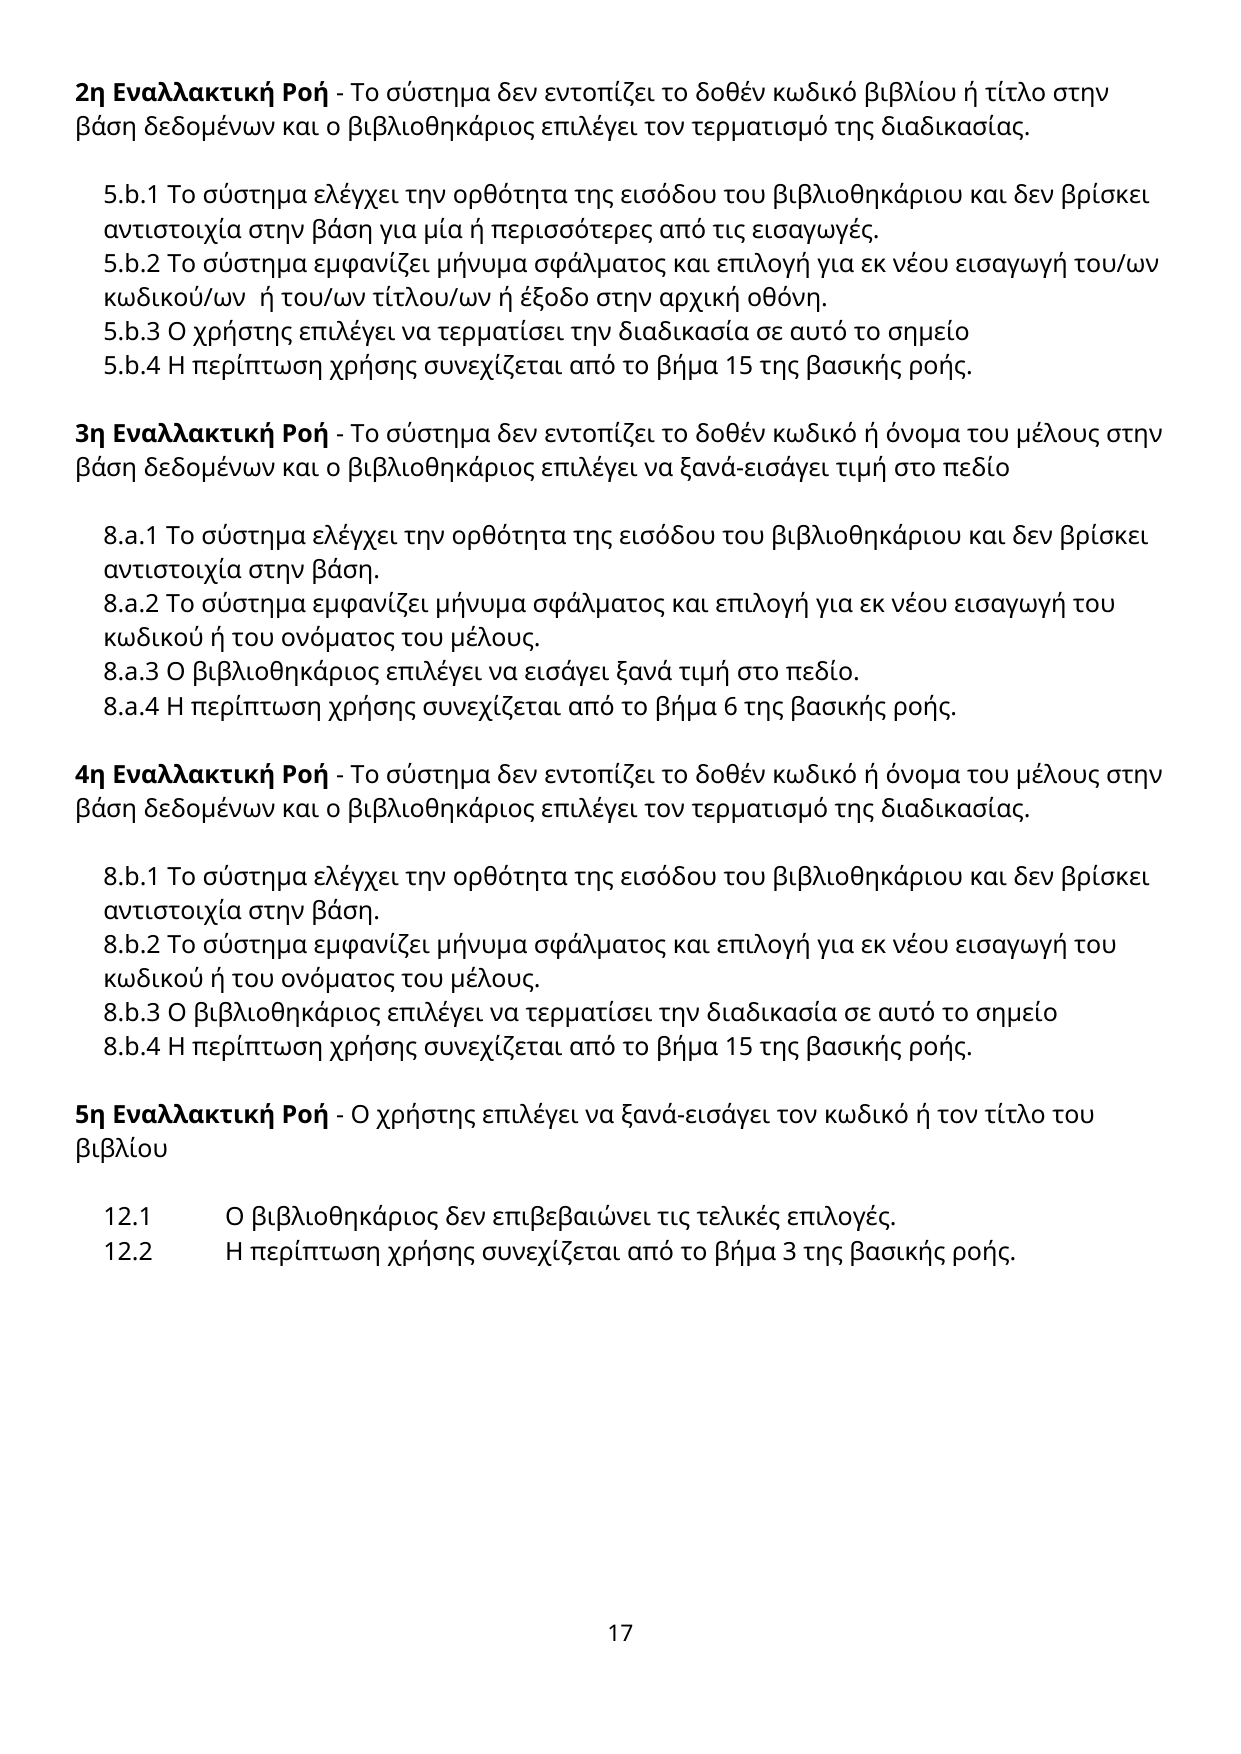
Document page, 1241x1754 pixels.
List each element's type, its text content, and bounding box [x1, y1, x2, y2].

list Η περίπτωση χρήσης συνεχίζεται από το βήμα 3 της βασικής ροής. [103, 1233, 1165, 1267]
text 2η Εναλλακτική Ροή - Το σύστημα δεν εντοπίζει το δοθέν κωδικό βιβλίου ή τίτλο στην βάση δεδομένων και ο βιβλιοθηκάριος επιλέγει τον τερματισμό της διαδικασίας. [75, 75, 1165, 143]
text 8.b.3 Ο βιβλιοθηκάριος επιλέγει να τερματίσει την διαδικασία σε αυτό το σημείο [103, 995, 1165, 1029]
list Ο βιβλιοθηκάριος δεν επιβεβαιώνει τις τελικές επιλογές. [103, 1199, 1165, 1233]
text 8.a.1 Το σύστημα ελέγχει την ορθότητα της εισόδου του βιβλιοθηκάριου και δεν βρίσκει αντιστοιχία στην βάση. [103, 518, 1165, 586]
text 8.b.2 Το σύστημα εμφανίζει μήνυμα σφάλματος και επιλογή για εκ νέου εισαγωγή του κωδικού ή του ονόματος του μέλους. [103, 927, 1165, 995]
text 8.a.3 Ο βιβλιοθηκάριος επιλέγει να εισάγει ξανά τιμή στο πεδίο. [103, 654, 1165, 688]
text 5.b.1 Το σύστημα ελέγχει την ορθότητα της εισόδου του βιβλιοθηκάριου και δεν βρίσκει αντιστοιχία στην βάση για μία ή περισσότερες από τις εισαγωγές. [103, 177, 1165, 245]
text 8.b.4 Η περίπτωση χρήσης συνεχίζεται από το βήμα 15 της βασικής ροής. [103, 1029, 1165, 1063]
text 5.b.4 Η περίπτωση χρήσης συνεχίζεται από το βήμα 15 της βασικής ροής. [103, 347, 1165, 382]
text 5.b.3 Ο χρήστης επιλέγει να τερματίσει την διαδικασία σε αυτό το σημείο [103, 313, 1165, 347]
text 5.b.2 Το σύστημα εμφανίζει μήνυμα σφάλματος και επιλογή για εκ νέου εισαγωγή του/ων κωδικού/ων ή του/ων τίτλου/ων ή έξοδο στην αρχική οθόνη. [103, 245, 1165, 313]
text 8.a.2 Το σύστημα εμφανίζει μήνυμα σφάλματος και επιλογή για εκ νέου εισαγωγή του κωδικού ή του ονόματος του μέλους. [103, 586, 1165, 654]
text 4η Εναλλακτική Ροή - Το σύστημα δεν εντοπίζει το δοθέν κωδικό ή όνομα του μέλους στην βάση δεδομένων και ο βιβλιοθηκάριος επιλέγει τον τερματισμό της διαδικασίας. [75, 756, 1165, 824]
text 5η Εναλλακτική Ροή - Ο χρήστης επιλέγει να ξανά-εισάγει τον κωδικό ή τον τίτλο του βιβλίου [75, 1097, 1165, 1165]
text 8.b.1 Το σύστημα ελέγχει την ορθότητα της εισόδου του βιβλιοθηκάριου και δεν βρίσκει αντιστοιχία στην βάση. [103, 858, 1165, 927]
text 3η Εναλλακτική Ροή - Το σύστημα δεν εντοπίζει το δοθέν κωδικό ή όνομα του μέλους στην βάση δεδομένων και ο βιβλιοθηκάριος επιλέγει να ξανά-εισάγει τιμή στο πεδίο [75, 416, 1165, 484]
text 8.a.4 Η περίπτωση χρήσης συνεχίζεται από το βήμα 6 της βασικής ροής. [103, 688, 1165, 722]
